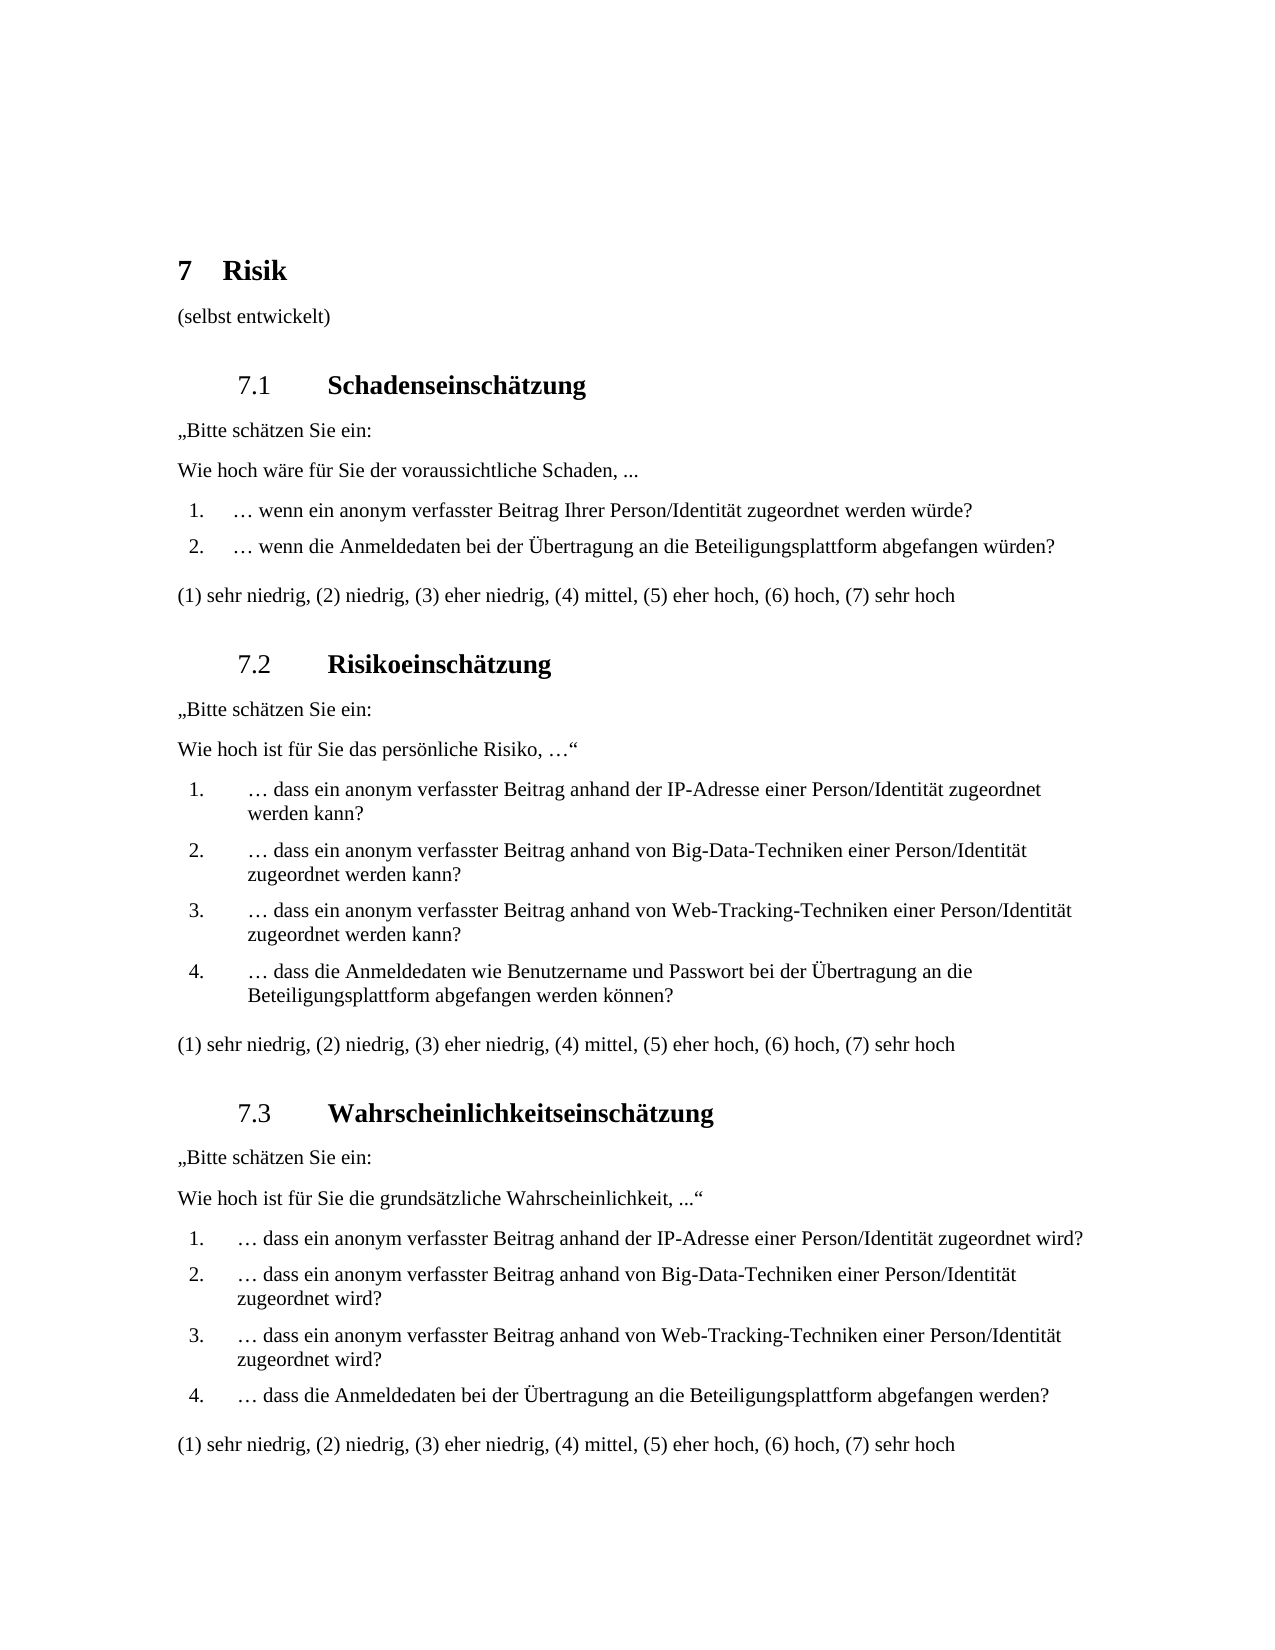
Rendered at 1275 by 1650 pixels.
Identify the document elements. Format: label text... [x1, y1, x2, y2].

table_header … wenn ein anonym verfasster Beitrag Ihrer Person/Identität zugeordnet werden würde? [221, 498, 1097, 534]
table_cell … dass die Anmeldedaten wie Benutzername und Passwort bei der Übertragung an die Beteiligungsplattform abgefangen werden können? [236, 959, 1098, 1019]
table_cell … dass die Anmeldedaten bei der Übertragung an die Beteiligungsplattform abgefangen werden? [226, 1383, 1098, 1420]
table_cell … wenn die Anmeldedaten bei der Übertragung an die Beteiligungsplattform abgefangen würden? [221, 534, 1097, 571]
table_cell 3. [177, 1323, 226, 1383]
table_header 1. [177, 1226, 226, 1262]
table_cell … dass ein anonym verfasster Beitrag anhand von Web-Tracking-Techniken einer Person/Identität zugeordnet werden kann? [236, 898, 1098, 959]
subtitle Wahrscheinlichkeitseinschätzung [237, 1097, 1098, 1128]
subtitle Schadenseinschätzung [237, 369, 1098, 401]
text Wie hoch wäre für Sie der voraussichtliche Schaden, ... [177, 458, 1098, 482]
table_cell … dass ein anonym verfasster Beitrag anhand von Web-Tracking-Techniken einer Person/Identität zugeordnet wird? [226, 1323, 1098, 1383]
table_cell 3. [177, 898, 236, 959]
text „Bitte schätzen Sie ein: [177, 1145, 1098, 1169]
table_header 1. [177, 777, 236, 838]
subtitle Risikoeinschätzung [237, 648, 1098, 680]
text (1) sehr niedrig, (2) niedrig, (3) eher niedrig, (4) mittel, (5) eher hoch, (6) hoch, (7) sehr hoch [177, 583, 1098, 607]
table_cell … dass ein anonym verfasster Beitrag anhand von Big-Data-Techniken einer Person/Identität zugeordnet werden kann? [236, 838, 1098, 898]
table_cell … dass ein anonym verfasster Beitrag anhand von Big-Data-Techniken einer Person/Identität zugeordnet wird? [226, 1262, 1098, 1323]
text (1) sehr niedrig, (2) niedrig, (3) eher niedrig, (4) mittel, (5) eher hoch, (6) hoch, (7) sehr hoch [177, 1032, 1098, 1056]
table_cell 2. [177, 838, 236, 898]
table_cell 4. [177, 959, 236, 1019]
text „Bitte schätzen Sie ein: [177, 697, 1098, 721]
table_cell 4. [177, 1383, 226, 1420]
subtitle Risik [177, 253, 1098, 287]
table_header … dass ein anonym verfasster Beitrag anhand der IP-Adresse einer Person/Identität zugeordnet wird? [226, 1226, 1098, 1262]
text Wie hoch ist für Sie die grundsätzliche Wahrscheinlichkeit, ...“ [177, 1185, 1098, 1209]
table_cell 2. [177, 1262, 226, 1323]
text „Bitte schätzen Sie ein: [177, 418, 1098, 442]
table_header 1. [177, 498, 221, 534]
table_cell 2. [177, 534, 221, 571]
text (1) sehr niedrig, (2) niedrig, (3) eher niedrig, (4) mittel, (5) eher hoch, (6) hoch, (7) sehr hoch [177, 1432, 1098, 1456]
text Wie hoch ist für Sie das persönliche Risiko, …“ [177, 737, 1098, 761]
table_header … dass ein anonym verfasster Beitrag anhand der IP-Adresse einer Person/Identität zugeordnet werden kann? [236, 777, 1098, 838]
text (selbst entwickelt) [177, 304, 1098, 328]
